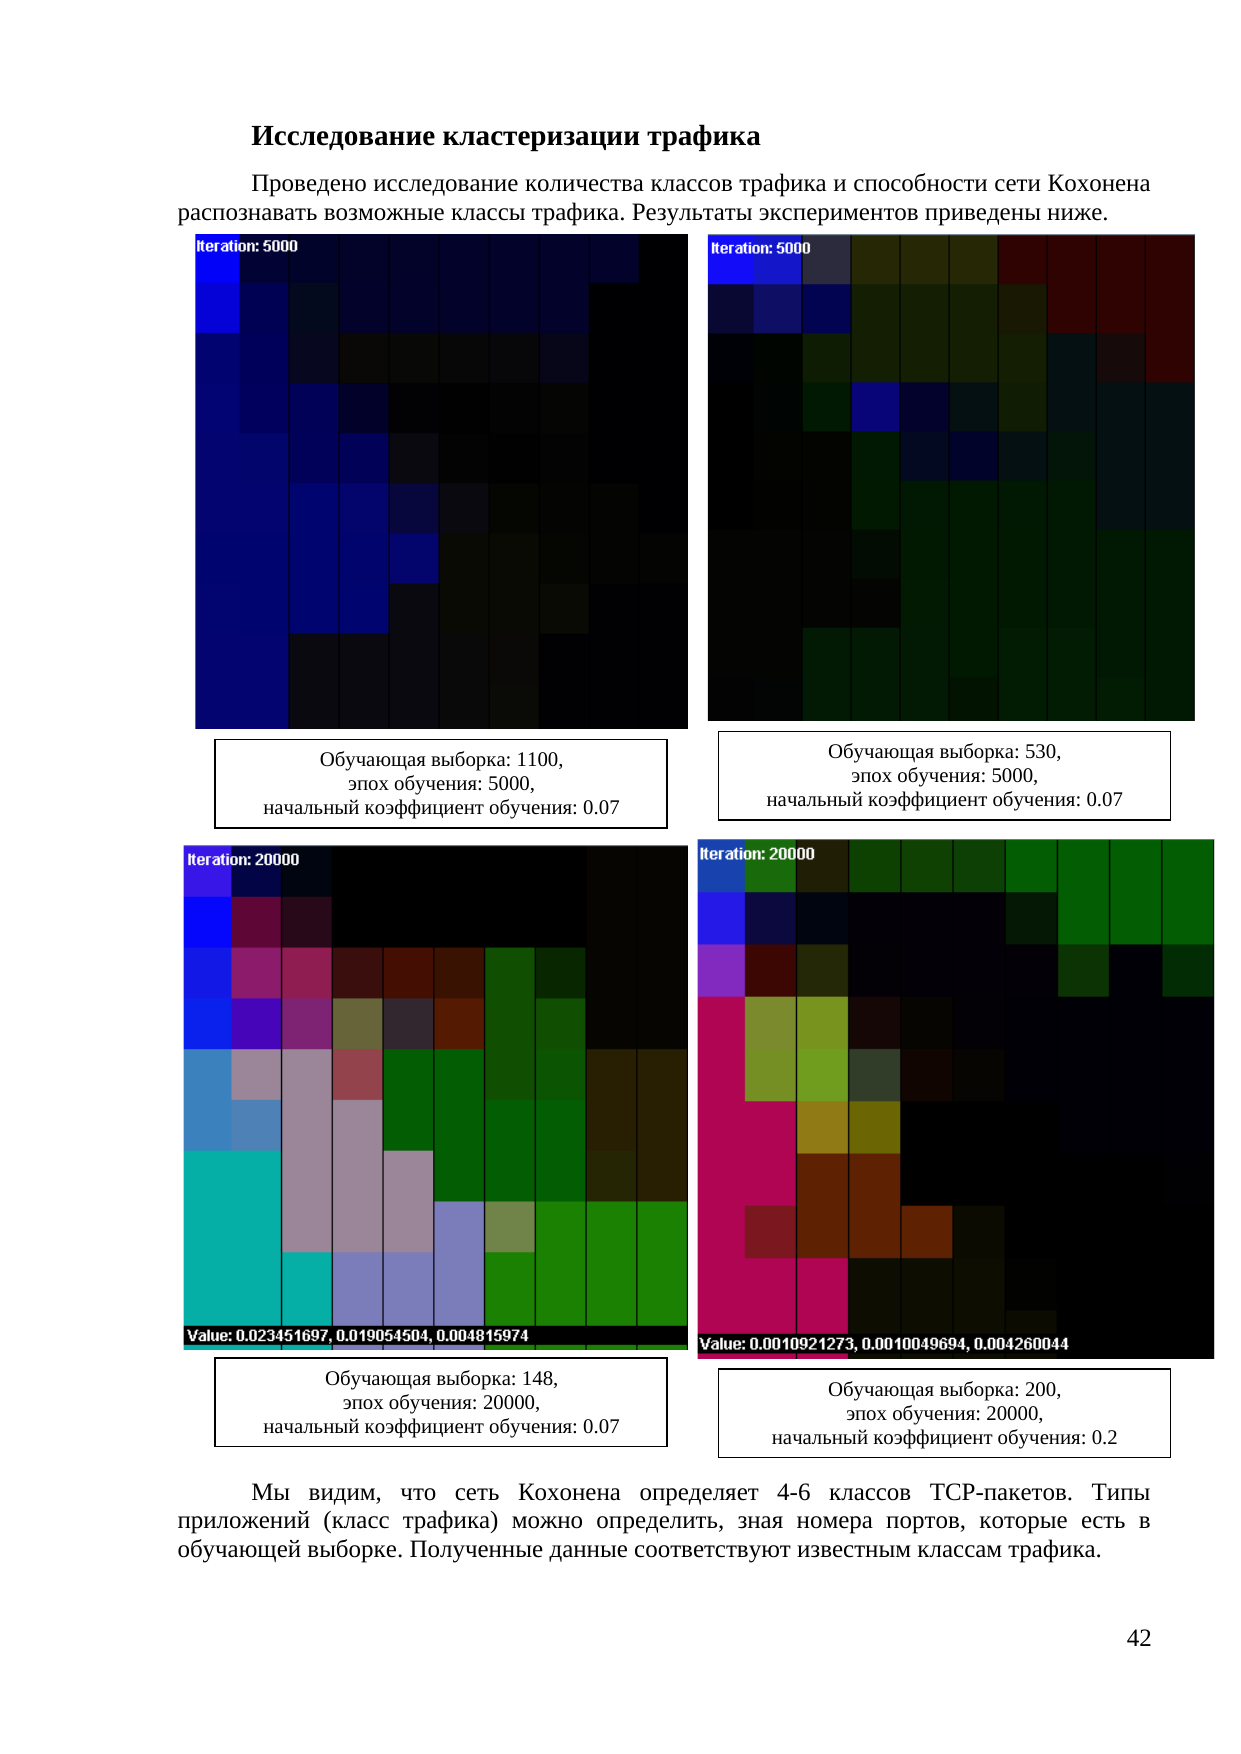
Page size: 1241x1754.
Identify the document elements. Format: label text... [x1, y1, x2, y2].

text Исследование кластеризации трафика [177, 118, 1152, 152]
picture [707, 234, 1196, 721]
picture [183, 845, 688, 1350]
picture [697, 839, 1215, 1359]
text Проведено исследование количества классов трафика и способности сети Кохонена распознавать возможные классы трафика. Результаты экспериментов приведены ниже. [177, 168, 1152, 226]
text Мы видим, что сеть Кохонена определяет 4-6 классов TCP-пакетов. Типы приложений (класс трафика) можно определить, зная номера портов, которые есть в обучающей выборке. Полученные данные соответствуют известным классам трафика. [177, 1477, 1152, 1563]
picture [195, 234, 688, 729]
